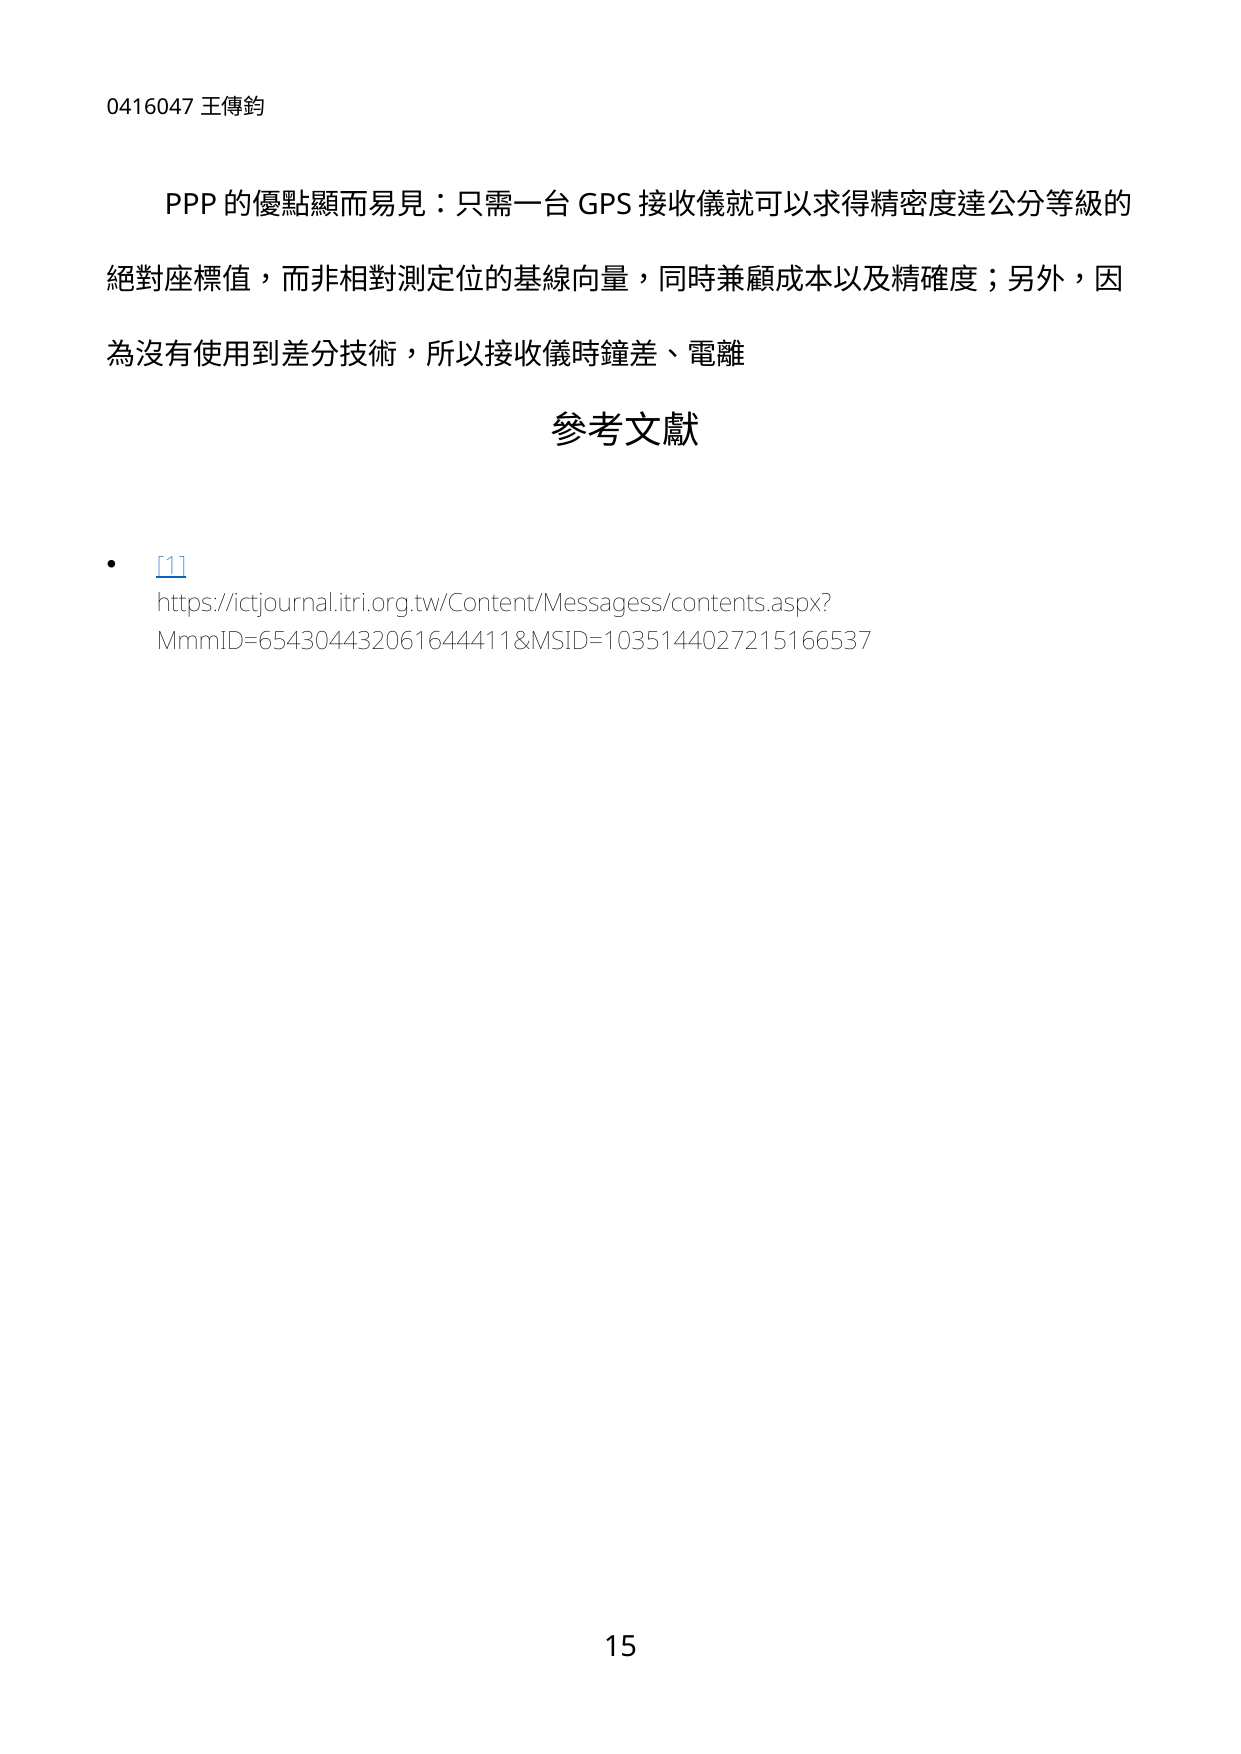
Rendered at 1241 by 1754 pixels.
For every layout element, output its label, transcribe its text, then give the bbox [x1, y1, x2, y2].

list [1] [106, 546, 1134, 583]
text 參考文獻 [115, 389, 1134, 464]
list PPP的優點顯而易見：只需一台GPS接收儀就可以求得精密度達公分等級的絕對座標值，而非相對測定位的基線向量，同時兼顧成本以及精確度；另外，因為沒有使用到差分技術，所以接收儀時鐘差、電離 [106, 164, 1134, 389]
list https://ictjournal.itri.org.tw/Content/Messagess/contents.aspx?MmmID=654304432061644411&MSID=1035144027215166537 [156, 583, 1134, 658]
